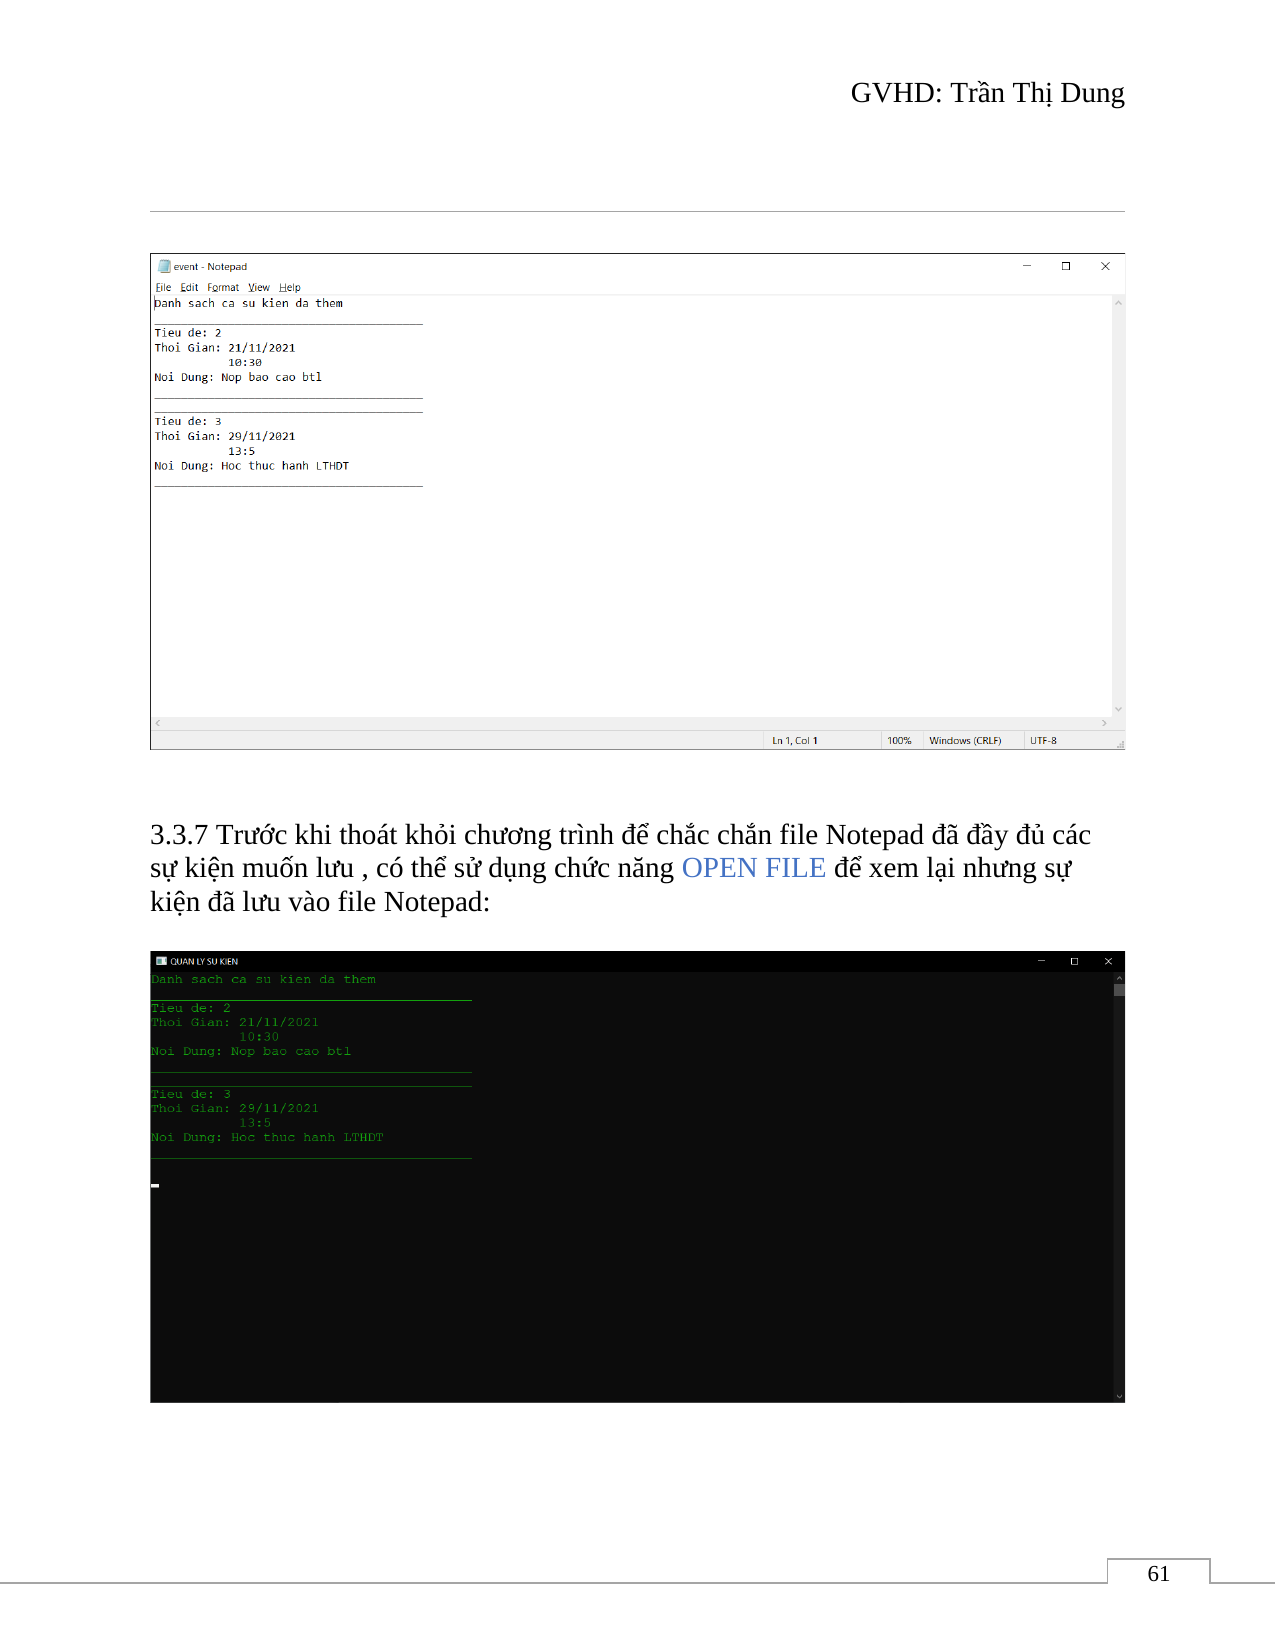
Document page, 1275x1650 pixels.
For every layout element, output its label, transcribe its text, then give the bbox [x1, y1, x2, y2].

picture [150, 951, 1125, 1403]
text 3.3.7 Trước khi thoát khỏi chương trình để chắc chắn file Notepad đã đầy đủ các sự kiện muốn lưu , có thể sử dụng chức năng OPEN FILE để xem lại nhưng sự kiện đã lưu vào file Notepad: [150, 817, 1125, 917]
picture [150, 253, 1125, 750]
